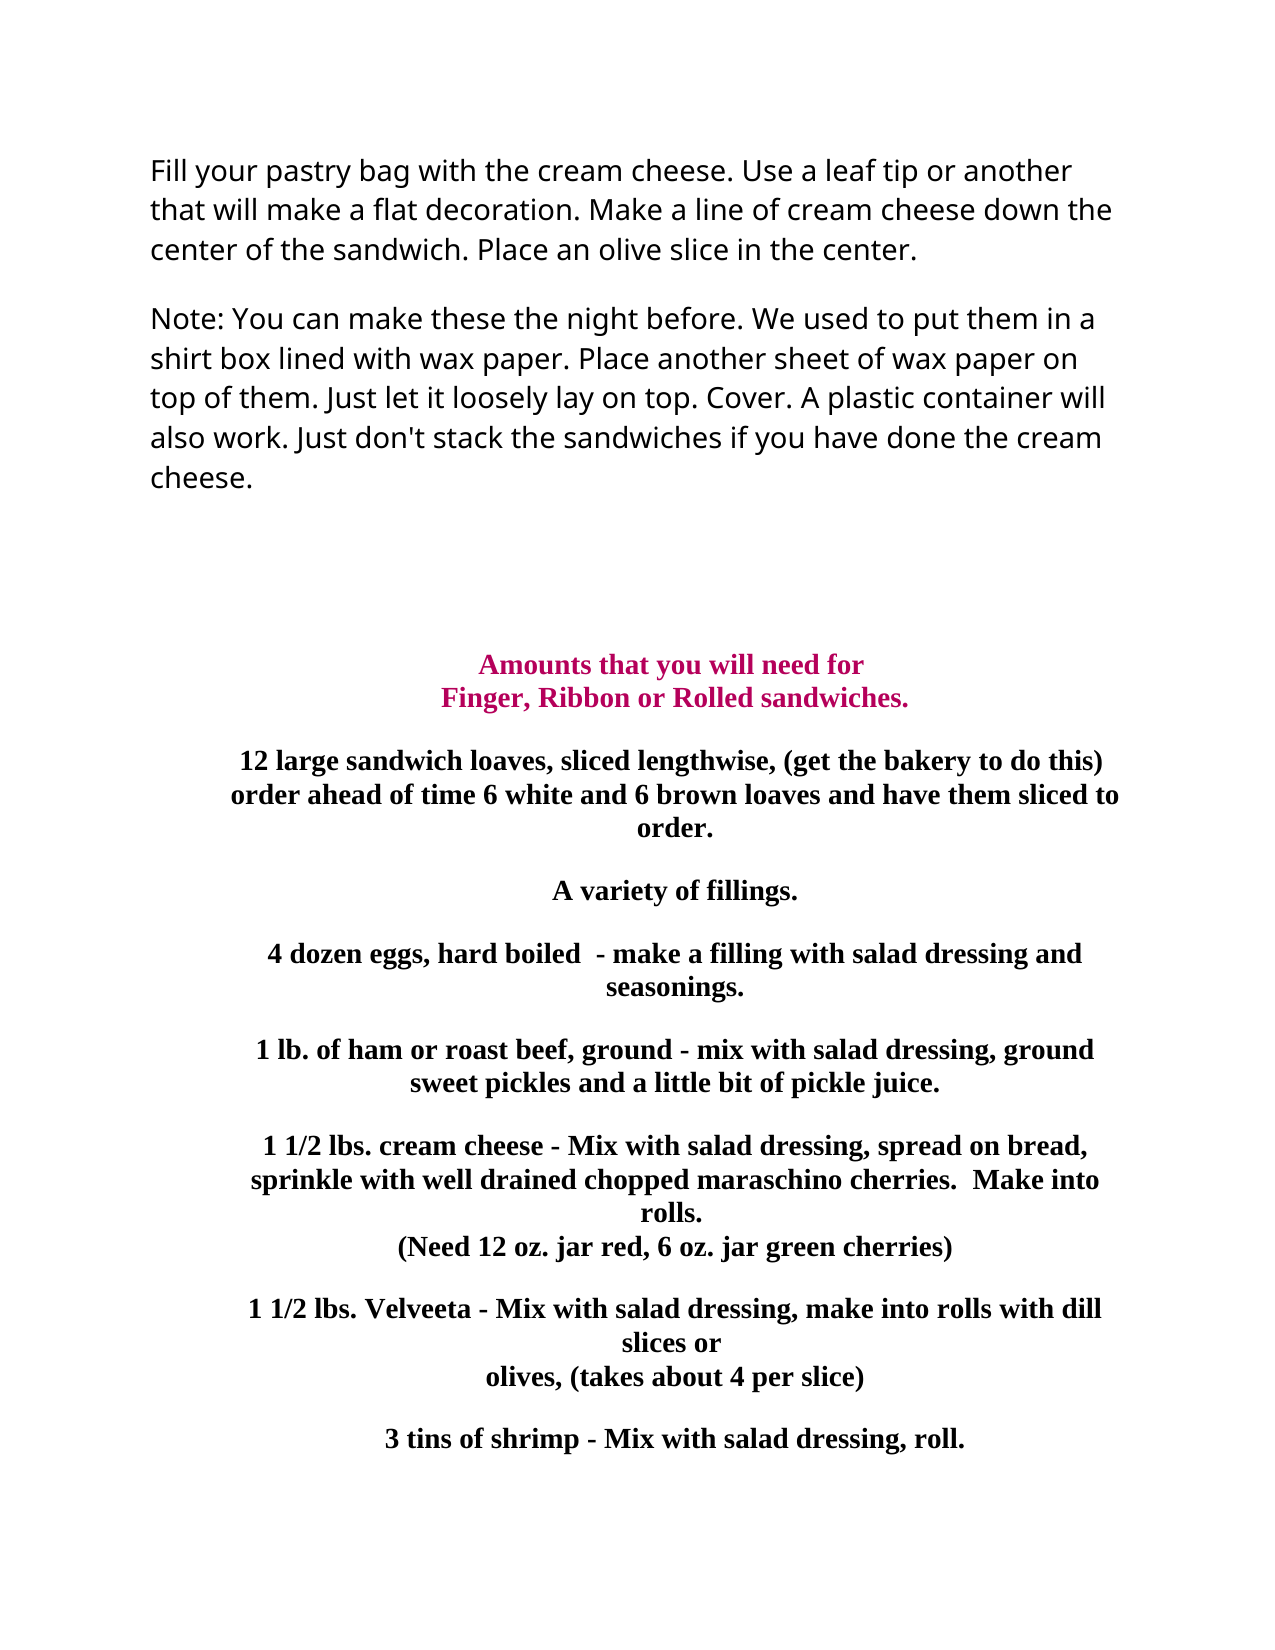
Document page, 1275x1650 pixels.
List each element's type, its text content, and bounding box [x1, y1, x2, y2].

text A variety of fillings. [225, 873, 1125, 907]
text Fill your pastry bag with the cream cheese. Use a leaf tip or another that will make a flat decoration. Make a line of cream cheese down the center of the sandwich. Place an olive slice in the center. [150, 150, 1125, 269]
text 1 lb. of ham or roast beef, ground - mix with salad dressing, ground sweet pickles and a little bit of pickle juice. [225, 1032, 1125, 1099]
text 1 1/2 lbs. cream cheese - Mix with salad dressing, spread on bread, sprinkle with well drained chopped maraschino cherries. Make into rolls. (Need 12 oz. jar red, 6 oz. jar green cherries) [225, 1128, 1125, 1262]
text Note: You can make these the night before. We used to put them in a shirt box lined with wax paper. Place another sheet of wax paper on top of them. Just let it loosely lay on top. Cover. A plastic container will also work. Just don't stack the sandwiches if you have done the cream cheese. [150, 298, 1125, 497]
text Amounts that you will need for Finger, Ribbon or Rolled sandwiches. [225, 647, 1125, 714]
text 1 1/2 lbs. Velveeta - Mix with salad dressing, make into rolls with dill slices or olives, (takes about 4 per slice) [225, 1292, 1125, 1392]
text 12 large sandwich loaves, sliced lengthwise, (get the bakery to do this) order ahead of time 6 white and 6 brown loaves and have them sliced to order. [225, 743, 1125, 844]
text 4 dozen eggs, hard boiled - make a filling with salad dressing and seasonings. [225, 936, 1125, 1003]
text 3 tins of shrimp - Mix with salad dressing, roll. [225, 1421, 1125, 1455]
